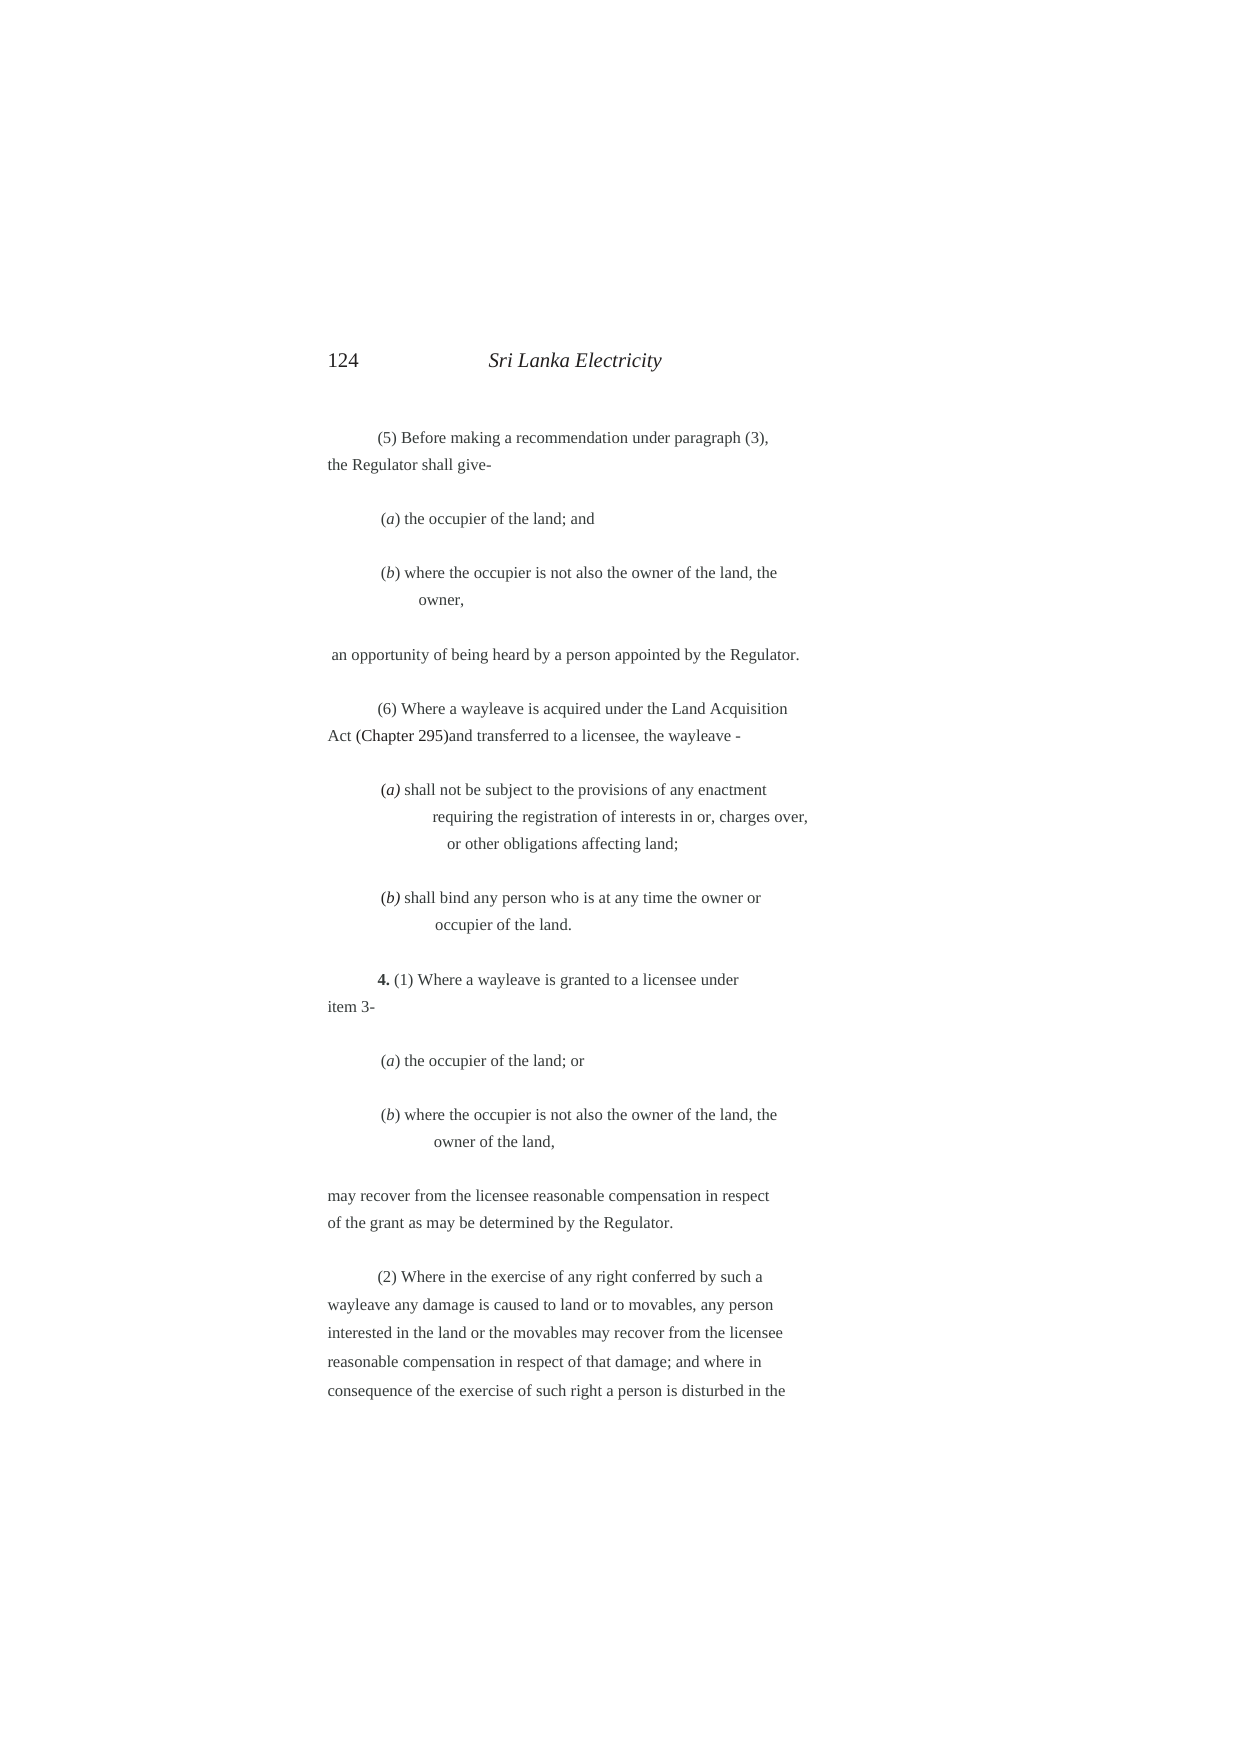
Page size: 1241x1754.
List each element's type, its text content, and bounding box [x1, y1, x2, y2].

text (a) the occupier of the land; or [381, 1051, 1090, 1070]
text consequence of the exercise of such right a person is disturbed in the [327, 1382, 1090, 1400]
text reasonable compensation in respect of that damage; and where in [327, 1353, 1090, 1371]
text (2) Where in the exercise of any right conferred by such a [377, 1268, 1090, 1286]
text an opportunity of being heard by a person appointed by the Regulator. [327, 645, 1090, 664]
text may recover from the licensee reasonable compensation in respect [327, 1186, 1090, 1205]
text occupier of the land. [150, 916, 572, 934]
text wayleave any damage is caused to land or to movables, any person [327, 1295, 1090, 1314]
text owner of the land, [150, 1132, 554, 1151]
text item 3- [327, 997, 1090, 1016]
text Act (Chapter 295)and transferred to a licensee, the wayleave - [327, 726, 1090, 745]
text 4. (1) Where a wayleave is granted to a licensee under [377, 970, 1090, 989]
text (b) where the occupier is not also the owner of the land, the [381, 1105, 1090, 1124]
text interested in the land or the movables may recover from the licensee [327, 1323, 1090, 1342]
text owner, [150, 591, 464, 609]
text (6) Where a wayleave is acquired under the Land Acquisition [377, 699, 1090, 718]
text requiring the registration of interests in or, charges over, [150, 807, 1090, 826]
text (b) where the occupier is not also the owner of the land, the [381, 563, 1090, 582]
text 124 Sri Lanka Electricity [327, 348, 1090, 372]
text (a) shall not be subject to the provisions of any enactment [381, 780, 1090, 799]
text the Regulator shall give- [327, 455, 1090, 474]
text of the grant as may be determined by the Regulator. [327, 1213, 1090, 1232]
text (b) shall bind any person who is at any time the owner or [381, 888, 1090, 907]
text or other obligations affecting land; [150, 834, 678, 853]
text (5) Before making a recommendation under paragraph (3), [377, 428, 1090, 447]
text (a) the occupier of the land; and [381, 509, 1090, 528]
